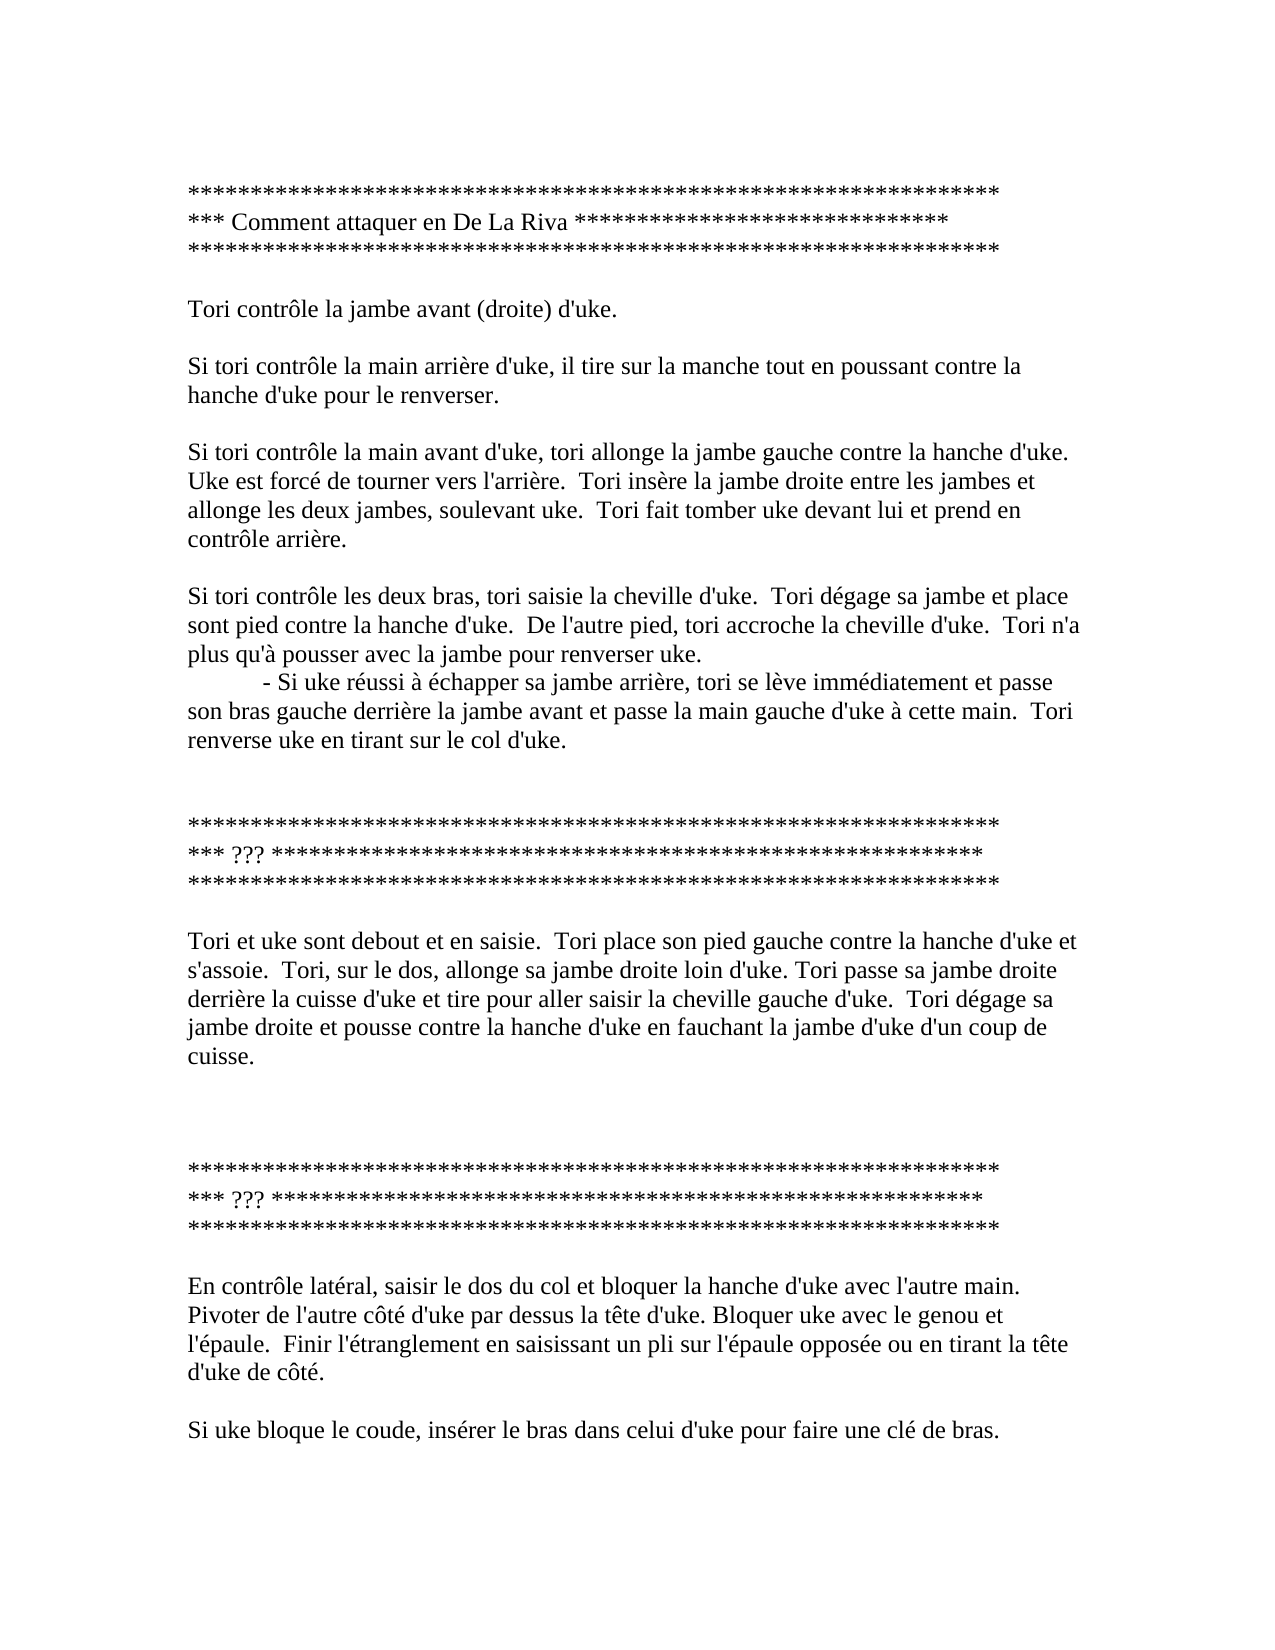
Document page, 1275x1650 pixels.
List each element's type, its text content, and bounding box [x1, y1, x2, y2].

text Si tori contrôle la main arrière d'uke, il tire sur la manche tout en poussant contre la hanche d'uke pour le renverser. [187, 351, 1087, 409]
text *** ??? ********************************************************* [187, 840, 1087, 869]
text Si uke bloque le coude, insérer le bras dans celui d'uke pour faire une clé de bras. [187, 1415, 1087, 1444]
text ***************************************************************** [187, 236, 1087, 265]
text Si tori contrôle la main avant d'uke, tori allonge la jambe gauche contre la hanche d'uke. Uke est forcé de tourner vers l'arrière. Tori insère la jambe droite entre les jambes et allonge les deux jambes, soulevant uke. Tori fait tomber uke devant lui et prend en contrôle arrière. [187, 437, 1087, 552]
text ***************************************************************** [187, 1156, 1087, 1185]
text *** Comment attaquer en De La Riva ****************************** [187, 207, 1087, 236]
text Tori et uke sont debout et en saisie. Tori place son pied gauche contre la hanche d'uke et s'assoie. Tori, sur le dos, allonge sa jambe droite loin d'uke. Tori passe sa jambe droite derrière la cuisse d'uke et tire pour aller saisir la cheville gauche d'uke. Tori dégage sa jambe droite et pousse contre la hanche d'uke en fauchant la jambe d'uke d'un coup de cuisse. [187, 926, 1087, 1070]
text En contrôle latéral, saisir le dos du col et bloquer la hanche d'uke avec l'autre main. Pivoter de l'autre côté d'uke par dessus la tête d'uke. Bloquer uke avec le genou et l'épaule. Finir l'étranglement en saisissant un pli sur l'épaule opposée ou en tirant la tête d'uke de côté. [187, 1271, 1087, 1386]
text ***************************************************************** [187, 179, 1087, 207]
text ***************************************************************** [187, 869, 1087, 897]
text *** ??? ********************************************************* [187, 1185, 1087, 1214]
text - Si uke réussi à échapper sa jambe arrière, tori se lève immédiatement et passe son bras gauche derrière la jambe avant et passe la main gauche d'uke à cette main. Tori renverse uke en tirant sur le col d'uke. [187, 667, 1087, 754]
text Si tori contrôle les deux bras, tori saisie la cheville d'uke. Tori dégage sa jambe et place sont pied contre la hanche d'uke. De l'autre pied, tori accroche la cheville d'uke. Tori n'a plus qu'à pousser avec la jambe pour renverser uke. [187, 581, 1087, 667]
text ***************************************************************** [187, 1214, 1087, 1242]
text Tori contrôle la jambe avant (droite) d'uke. [187, 294, 1087, 322]
text ***************************************************************** [187, 811, 1087, 840]
